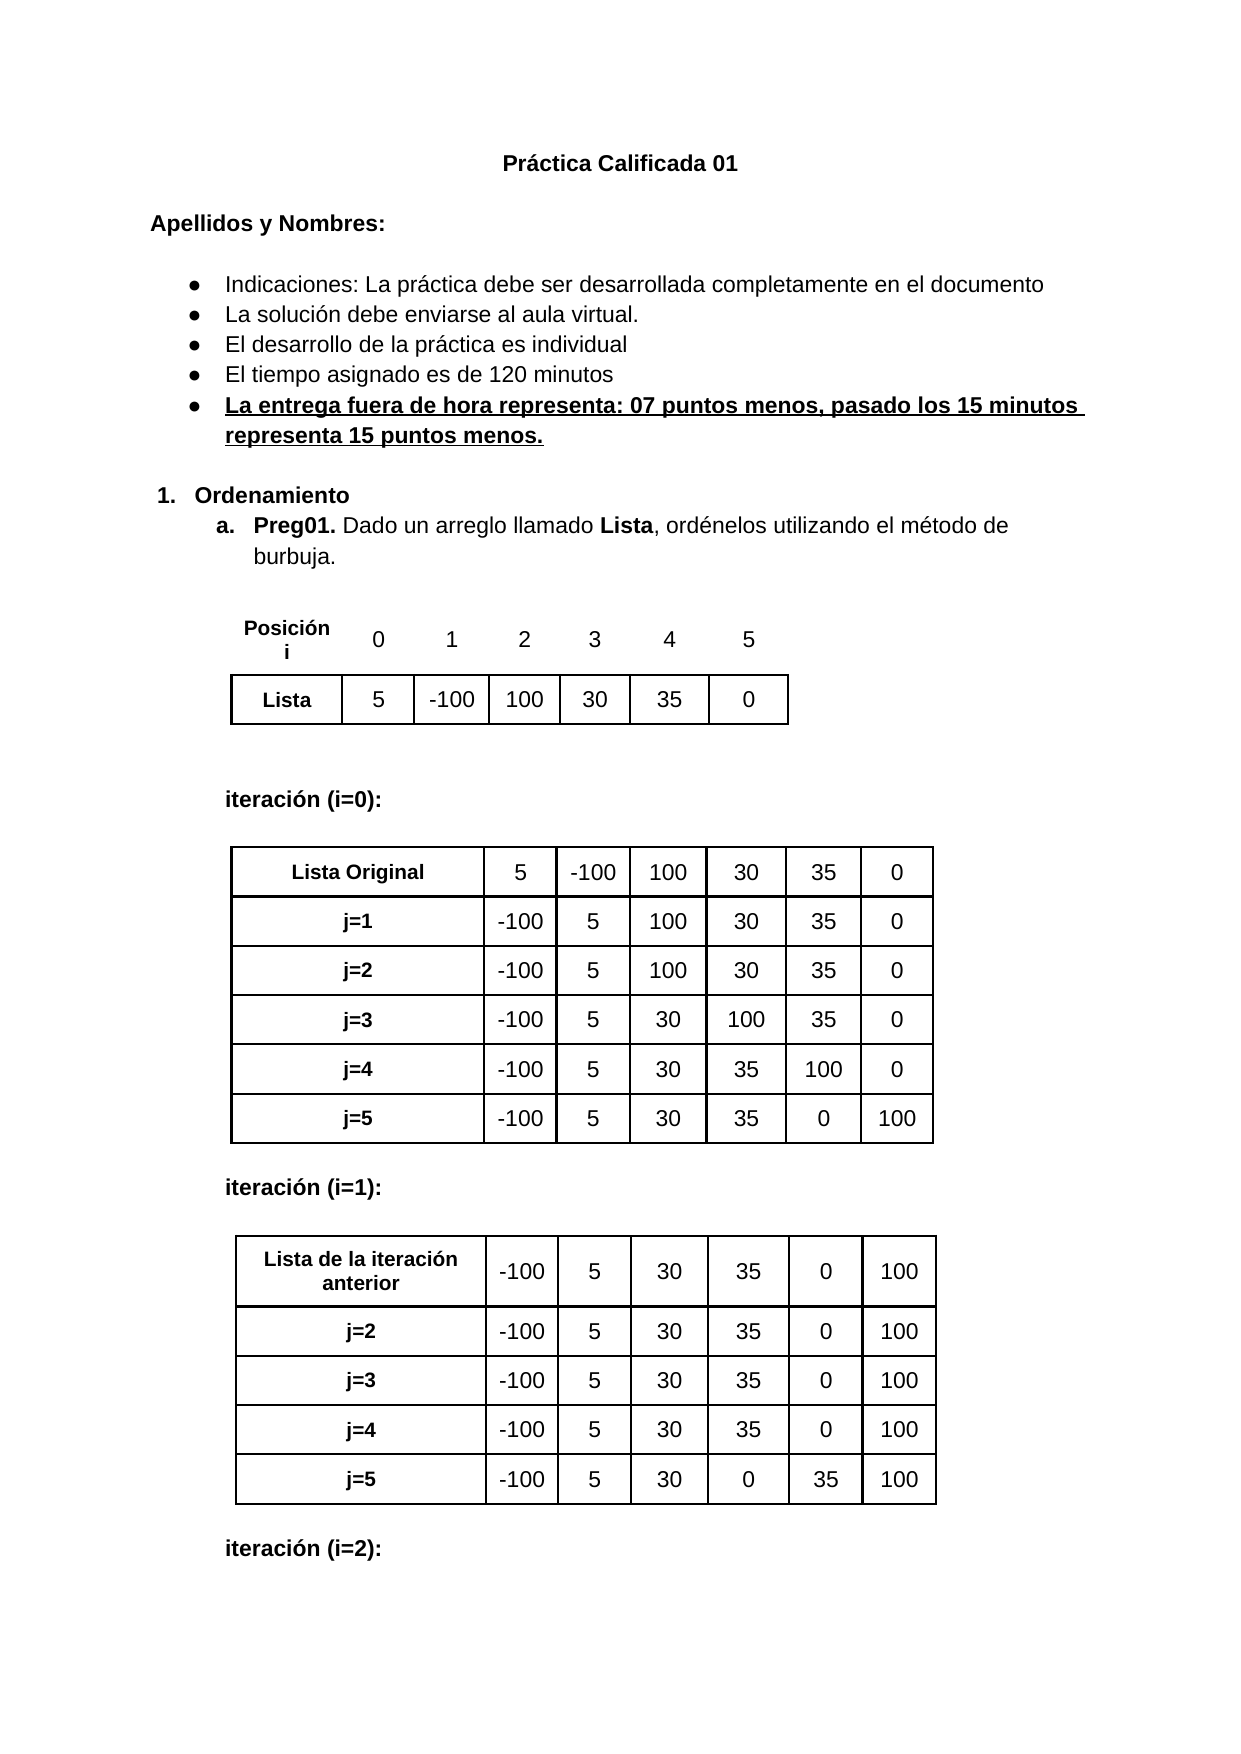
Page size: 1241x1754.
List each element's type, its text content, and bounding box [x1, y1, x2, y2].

table_cell j=5 [237, 1455, 485, 1502]
table_header 4 [631, 605, 708, 674]
table_cell Lista [233, 676, 341, 723]
table_header 0 [862, 848, 932, 895]
table_cell 5 [558, 1045, 629, 1092]
table_cell 30 [631, 996, 705, 1043]
table_cell 100 [864, 1406, 935, 1453]
text Práctica Calificada 01 [150, 150, 1090, 176]
table_header 1 [415, 605, 488, 674]
table_cell 30 [631, 1095, 705, 1142]
table_cell j=4 [233, 1045, 483, 1092]
table_cell 5 [559, 1308, 630, 1354]
table_cell 0 [790, 1406, 861, 1453]
table_cell j=2 [233, 947, 483, 994]
list La entrega fuera de hora representa: 07 puntos menos, pasado los 15 minutos representa 15 puntos menos. [187, 392, 1090, 448]
table_header Lista Original [233, 848, 483, 895]
table_cell 5 [559, 1455, 630, 1502]
table_cell 100 [787, 1045, 860, 1092]
table_cell 5 [559, 1406, 630, 1453]
table_cell 100 [631, 898, 705, 945]
table_cell 0 [862, 898, 932, 945]
table_cell 5 [559, 1357, 630, 1404]
table_cell 30 [631, 1045, 705, 1092]
table_cell j=4 [237, 1406, 485, 1453]
list El desarrollo de la práctica es individual [187, 331, 1090, 358]
table_cell 0 [709, 1455, 788, 1502]
list Ordenamiento [157, 482, 1090, 509]
table_cell j=2 [237, 1308, 485, 1354]
table_cell j=5 [233, 1095, 483, 1142]
table_cell 100 [631, 947, 705, 994]
table_cell 30 [708, 898, 785, 945]
table_cell 0 [710, 676, 787, 723]
table_cell 30 [632, 1455, 707, 1502]
table_header 0 [343, 605, 413, 674]
table_cell -100 [487, 1308, 557, 1354]
text iteración (i=1): [150, 1174, 1090, 1200]
table_cell 35 [787, 996, 860, 1043]
table_cell 5 [558, 996, 629, 1043]
table_cell 0 [790, 1308, 861, 1354]
table_cell 35 [708, 1095, 785, 1142]
table_cell 5 [558, 1095, 629, 1142]
table_cell 100 [490, 676, 559, 723]
table_cell j=3 [233, 996, 483, 1043]
table_header -100 [558, 848, 629, 895]
table_cell 0 [787, 1095, 860, 1142]
table_cell 35 [708, 1045, 785, 1092]
table_cell 35 [787, 898, 860, 945]
table_cell 30 [632, 1308, 707, 1354]
table_cell j=1 [233, 898, 483, 945]
table_header 35 [709, 1237, 788, 1305]
table_header 30 [632, 1237, 707, 1305]
table_header 2 [490, 605, 559, 674]
table_header 0 [790, 1237, 861, 1305]
table_cell 5 [558, 947, 629, 994]
table_cell 0 [862, 996, 932, 1043]
table_header 35 [787, 848, 860, 895]
table_cell j=3 [237, 1357, 485, 1404]
table_header 30 [708, 848, 785, 895]
table_cell 35 [709, 1308, 788, 1354]
table_cell 0 [862, 947, 932, 994]
table_header 3 [561, 605, 629, 674]
table_cell 30 [632, 1406, 707, 1453]
table_cell 100 [864, 1357, 935, 1404]
table_header Posición i [233, 605, 341, 674]
table_header 100 [631, 848, 705, 895]
text iteración (i=2): [150, 1535, 1090, 1561]
table_cell 30 [561, 676, 629, 723]
table_cell 30 [632, 1357, 707, 1404]
table_header -100 [487, 1237, 557, 1305]
table_cell 35 [787, 947, 860, 994]
table_header Lista de la iteración anterior [237, 1237, 485, 1305]
table_header 5 [559, 1237, 630, 1305]
list La solución debe enviarse al aula virtual. [187, 301, 1090, 327]
text Apellidos y Nombres: [150, 210, 1090, 237]
text iteración (i=0): [150, 786, 1090, 812]
list El tiempo asignado es de 120 minutos [187, 361, 1090, 388]
table_cell 100 [708, 996, 785, 1043]
table_cell -100 [485, 1045, 555, 1092]
table_cell -100 [487, 1455, 557, 1502]
table_header 5 [710, 605, 787, 674]
table_cell 0 [790, 1357, 861, 1404]
list Indicaciones: La práctica debe ser desarrollada completamente en el documento [187, 271, 1090, 297]
table_cell 35 [790, 1455, 861, 1502]
table_cell -100 [485, 898, 555, 945]
table_cell -100 [487, 1406, 557, 1453]
table_cell 35 [709, 1406, 788, 1453]
table_header 100 [864, 1237, 935, 1305]
table_cell 100 [864, 1308, 935, 1354]
table_cell 35 [709, 1357, 788, 1404]
table_cell 5 [558, 898, 629, 945]
table_cell 30 [708, 947, 785, 994]
table_cell 100 [864, 1455, 935, 1502]
table_header 5 [485, 848, 555, 895]
table_cell 5 [343, 676, 413, 723]
table_cell -100 [485, 947, 555, 994]
list Preg01. Dado un arreglo llamado Lista, ordénelos utilizando el método de burbuja. [216, 512, 1090, 569]
table_cell 0 [862, 1045, 932, 1092]
table_cell 100 [862, 1095, 932, 1142]
table_cell -100 [487, 1357, 557, 1404]
table_cell -100 [485, 1095, 555, 1142]
table_cell 35 [631, 676, 708, 723]
table_cell -100 [485, 996, 555, 1043]
table_cell -100 [415, 676, 488, 723]
